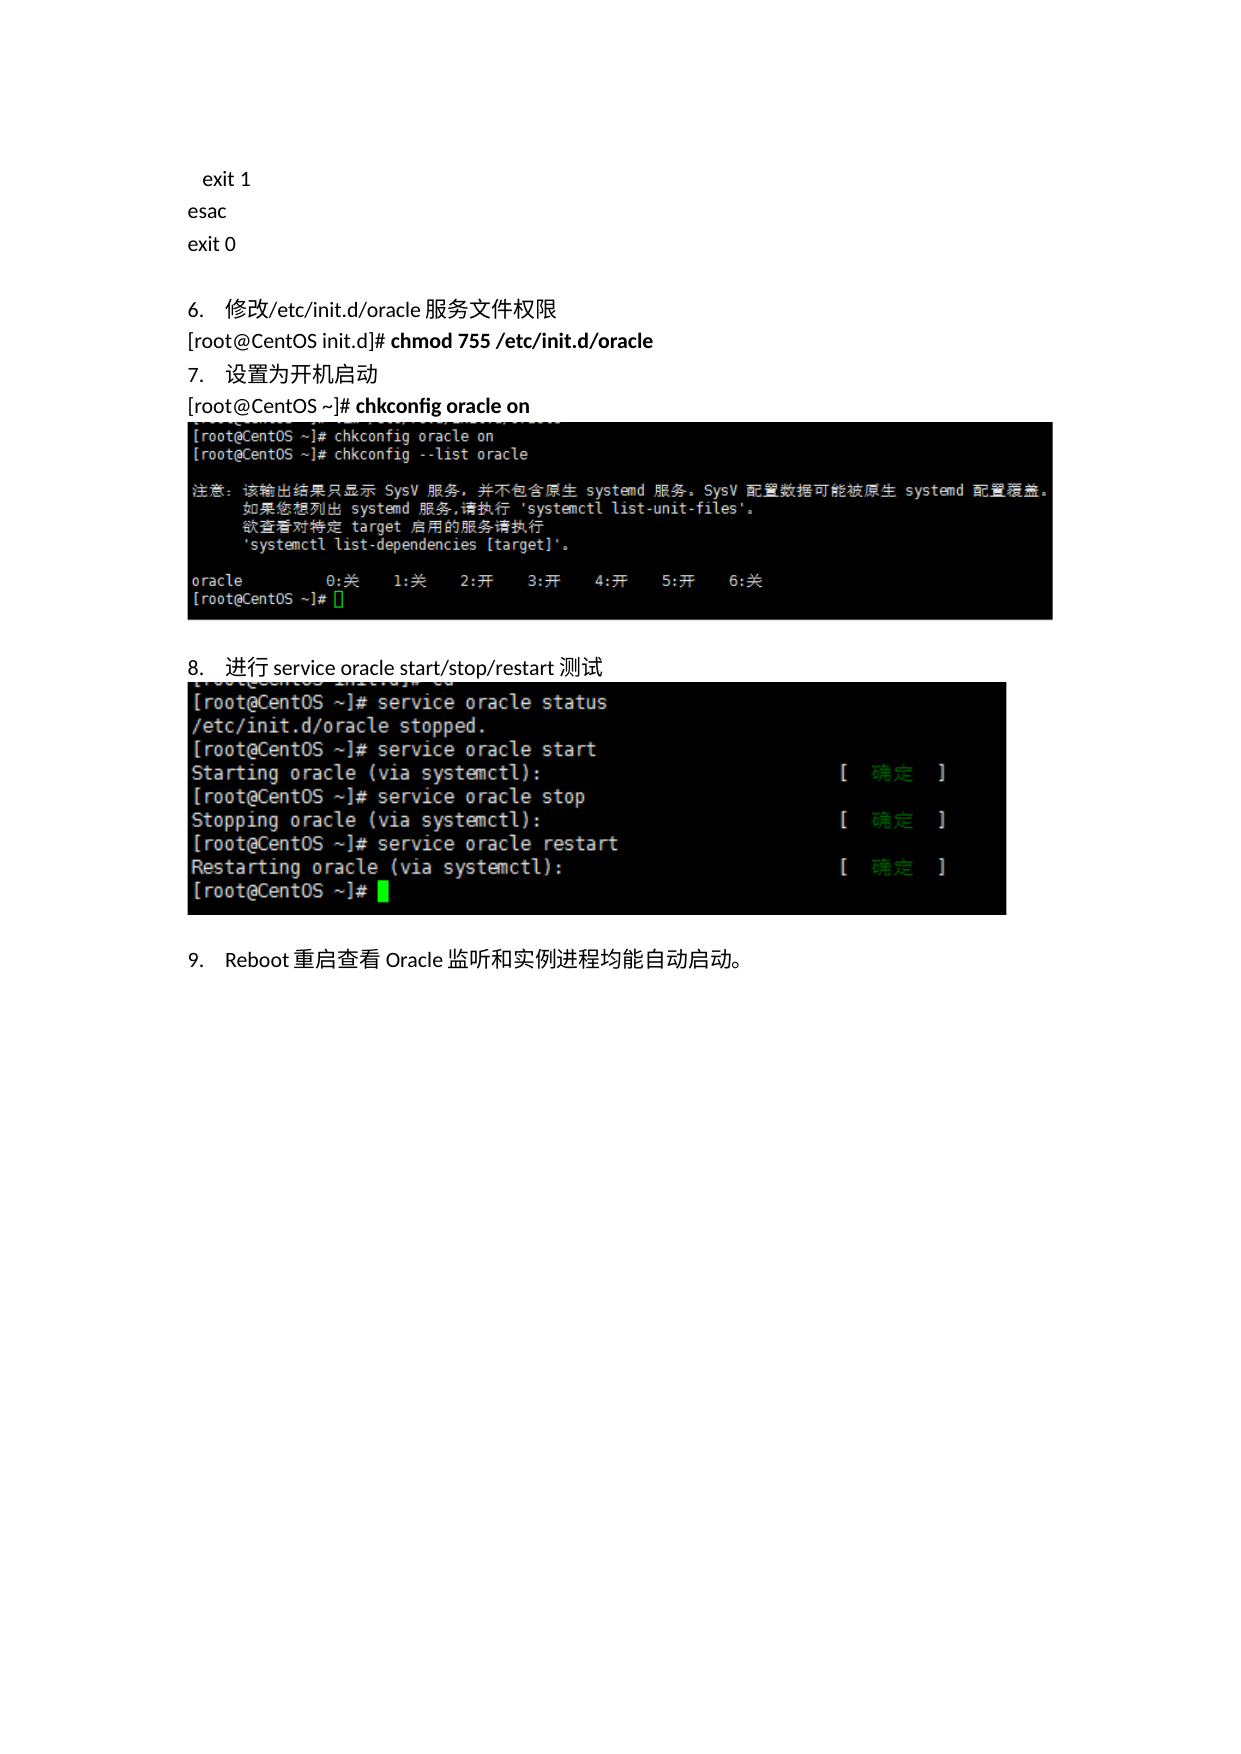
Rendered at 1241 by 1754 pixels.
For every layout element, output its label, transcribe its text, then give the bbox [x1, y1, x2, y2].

list Reboot重启查看Oracle监听和实例进程均能自动启动。 [187, 942, 1053, 974]
list 进行service oracle start/stop/restart测试 [187, 649, 1053, 682]
text exit 1 [187, 162, 1053, 194]
text [root@CentOS init.d]# chmod 755 /etc/init.d/oracle [187, 324, 1053, 357]
list 设置为开机启动 [187, 357, 1053, 389]
text esac [187, 194, 1053, 227]
picture [187, 422, 1053, 621]
text exit 0 [187, 227, 1053, 259]
picture [187, 682, 1007, 915]
text [root@CentOS ~]# chkconfig oracle on [187, 389, 1053, 422]
list 修改/etc/init.d/oracle服务文件权限 [187, 292, 1053, 324]
